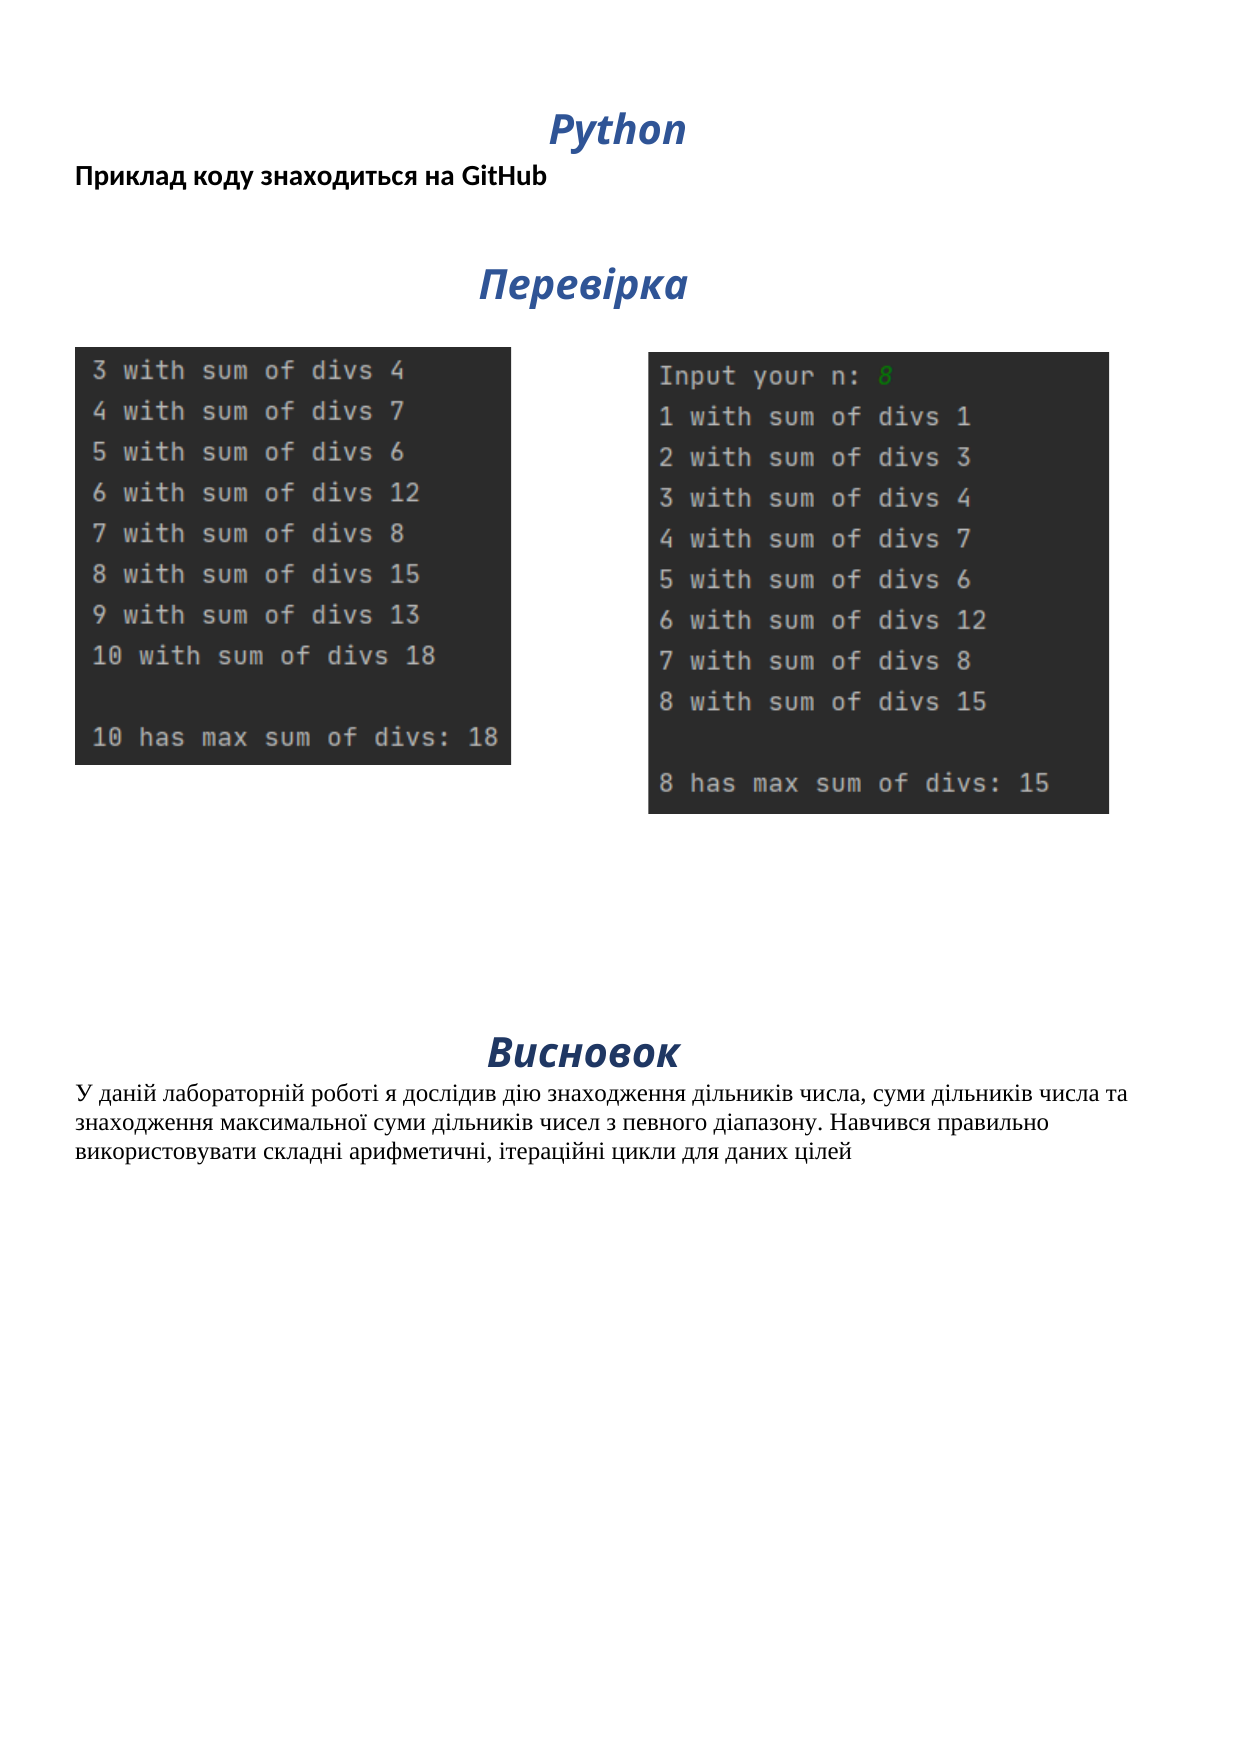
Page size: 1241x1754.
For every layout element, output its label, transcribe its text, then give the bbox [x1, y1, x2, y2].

subtitle Перевірка [75, 256, 1096, 311]
subtitle Python [75, 100, 1165, 157]
text У даній лабораторній роботі я дослідив дію знаходження дільників числа, суми дільників числа та знаходження максимальної суми дільників чисел з певного діапазону. Навчився правильно використовувати складні арифметичні, ітераційні цикли для даних цілей [75, 1078, 1192, 1165]
text Приклад коду знаходиться на GitHub [75, 157, 1165, 192]
picture [648, 352, 1110, 814]
picture [75, 347, 512, 765]
subtitle Висновок [75, 1023, 1096, 1078]
